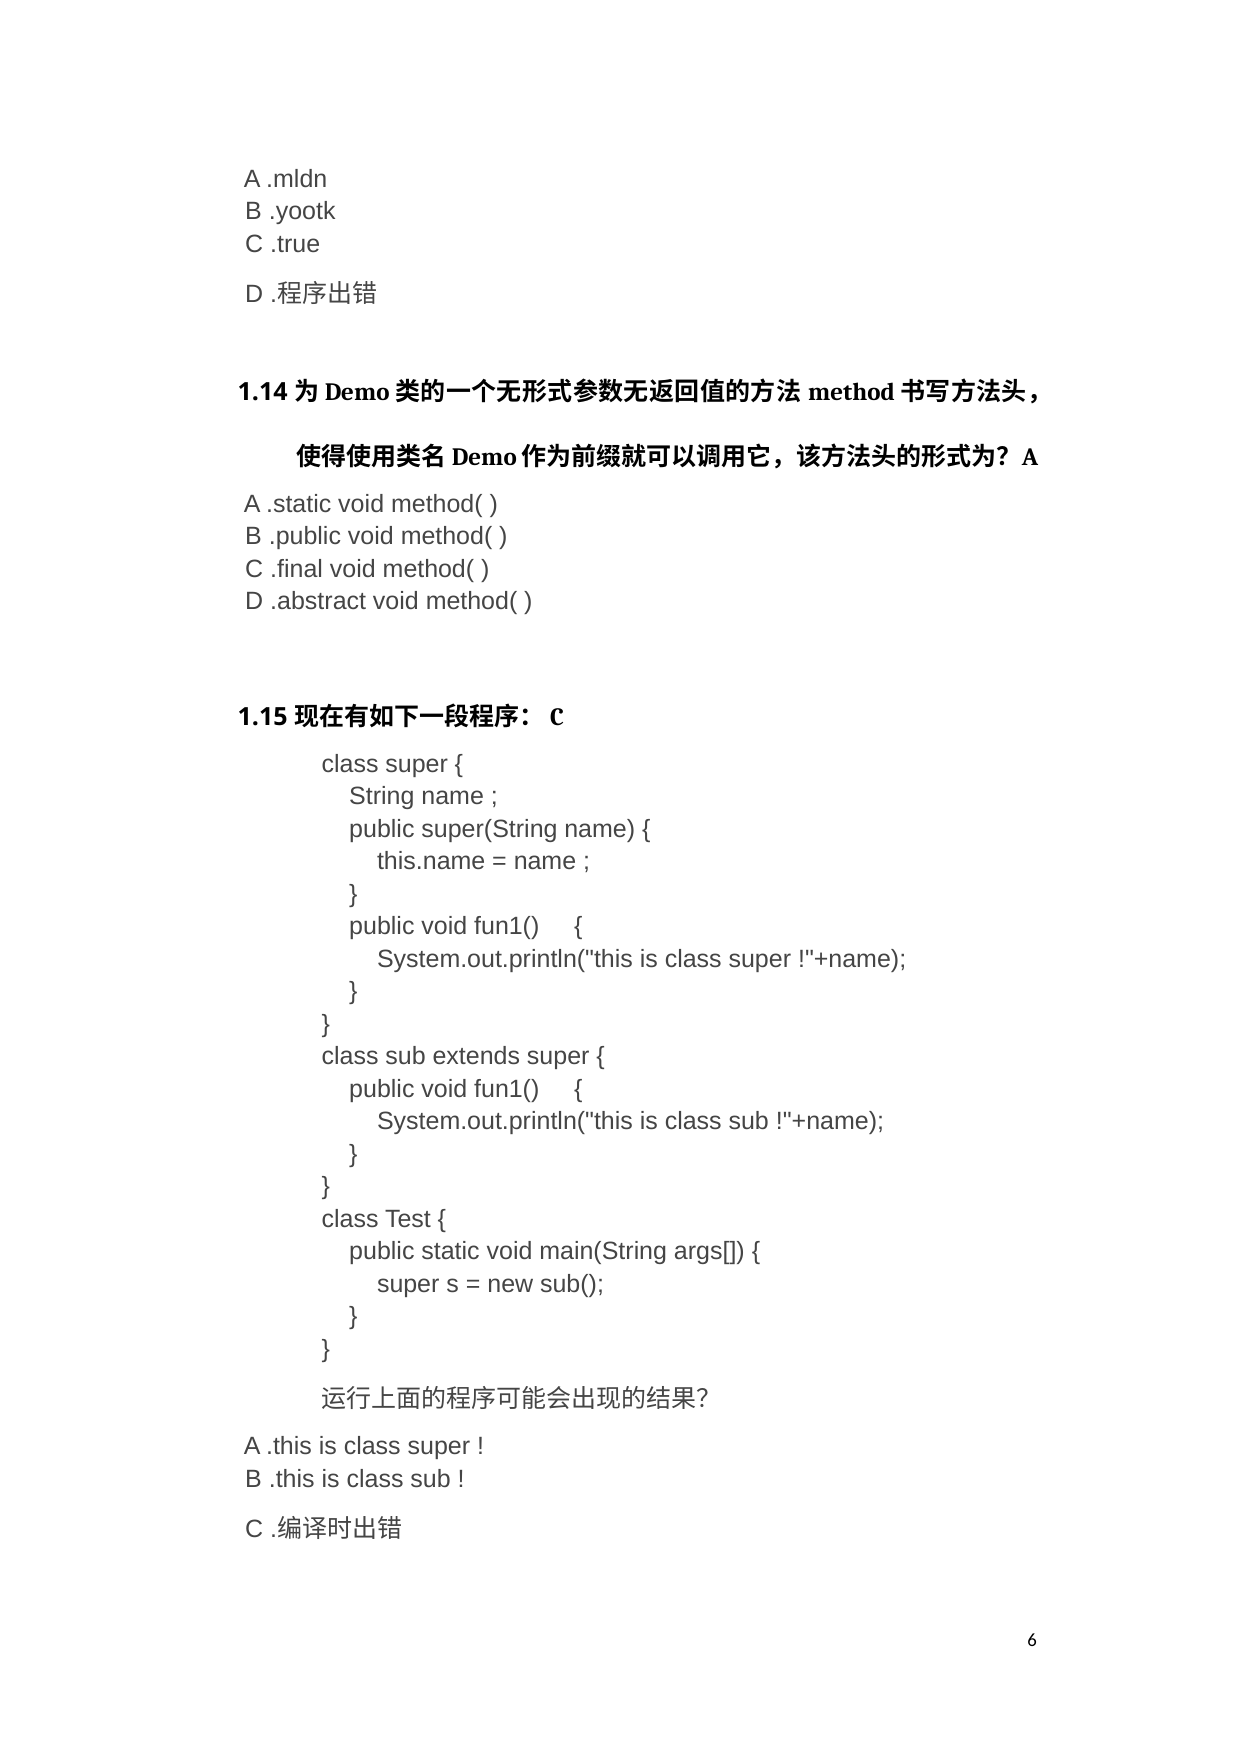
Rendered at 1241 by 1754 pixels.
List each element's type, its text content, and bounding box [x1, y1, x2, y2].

text this.name = name ; [187, 844, 1053, 877]
text System.out.println("this is class super !"+name); [187, 942, 1053, 974]
text C .true [187, 227, 1053, 259]
text } [187, 1169, 1053, 1202]
subtitle 现在有如下一段程序： C [237, 682, 1053, 747]
text A .this is class super ! [187, 1429, 1053, 1462]
text class sub extends super { [187, 1039, 1053, 1072]
subtitle 为Demo类的一个无形式参数无返回值的方法method书写方法头，使得使用类名Demo作为前缀就可以调用它，该方法头的形式为？A [237, 357, 1053, 487]
text class super { [187, 747, 1053, 779]
text } [187, 1137, 1053, 1169]
text A .mldn [187, 162, 1053, 194]
text B .public void method( ) [187, 519, 1053, 552]
text 运行上面的程序可能会出现的结果？ [187, 1364, 1053, 1429]
text } [187, 974, 1053, 1007]
text B .this is class sub ! [187, 1462, 1053, 1494]
text } [187, 1332, 1053, 1364]
text class Test { [187, 1202, 1053, 1234]
text B .yootk [187, 194, 1053, 227]
text public static void main(String args[]) { [187, 1234, 1053, 1267]
text System.out.println("this is class sub !"+name); [187, 1104, 1053, 1137]
text A .static void method( ) [187, 487, 1053, 519]
text super s = new sub(); [187, 1267, 1053, 1299]
text } [187, 1007, 1053, 1039]
text String name ; [187, 779, 1053, 812]
text C .final void method( ) [187, 552, 1053, 584]
text } [187, 1299, 1053, 1332]
text C .编译时出错 [187, 1494, 1053, 1559]
text D .abstract void method( ) [187, 584, 1053, 617]
text } [187, 877, 1053, 909]
text public void fun1() { [187, 1072, 1053, 1104]
text public super(String name) { [187, 812, 1053, 844]
text D .程序出错 [187, 259, 1053, 324]
text public void fun1() { [187, 909, 1053, 942]
